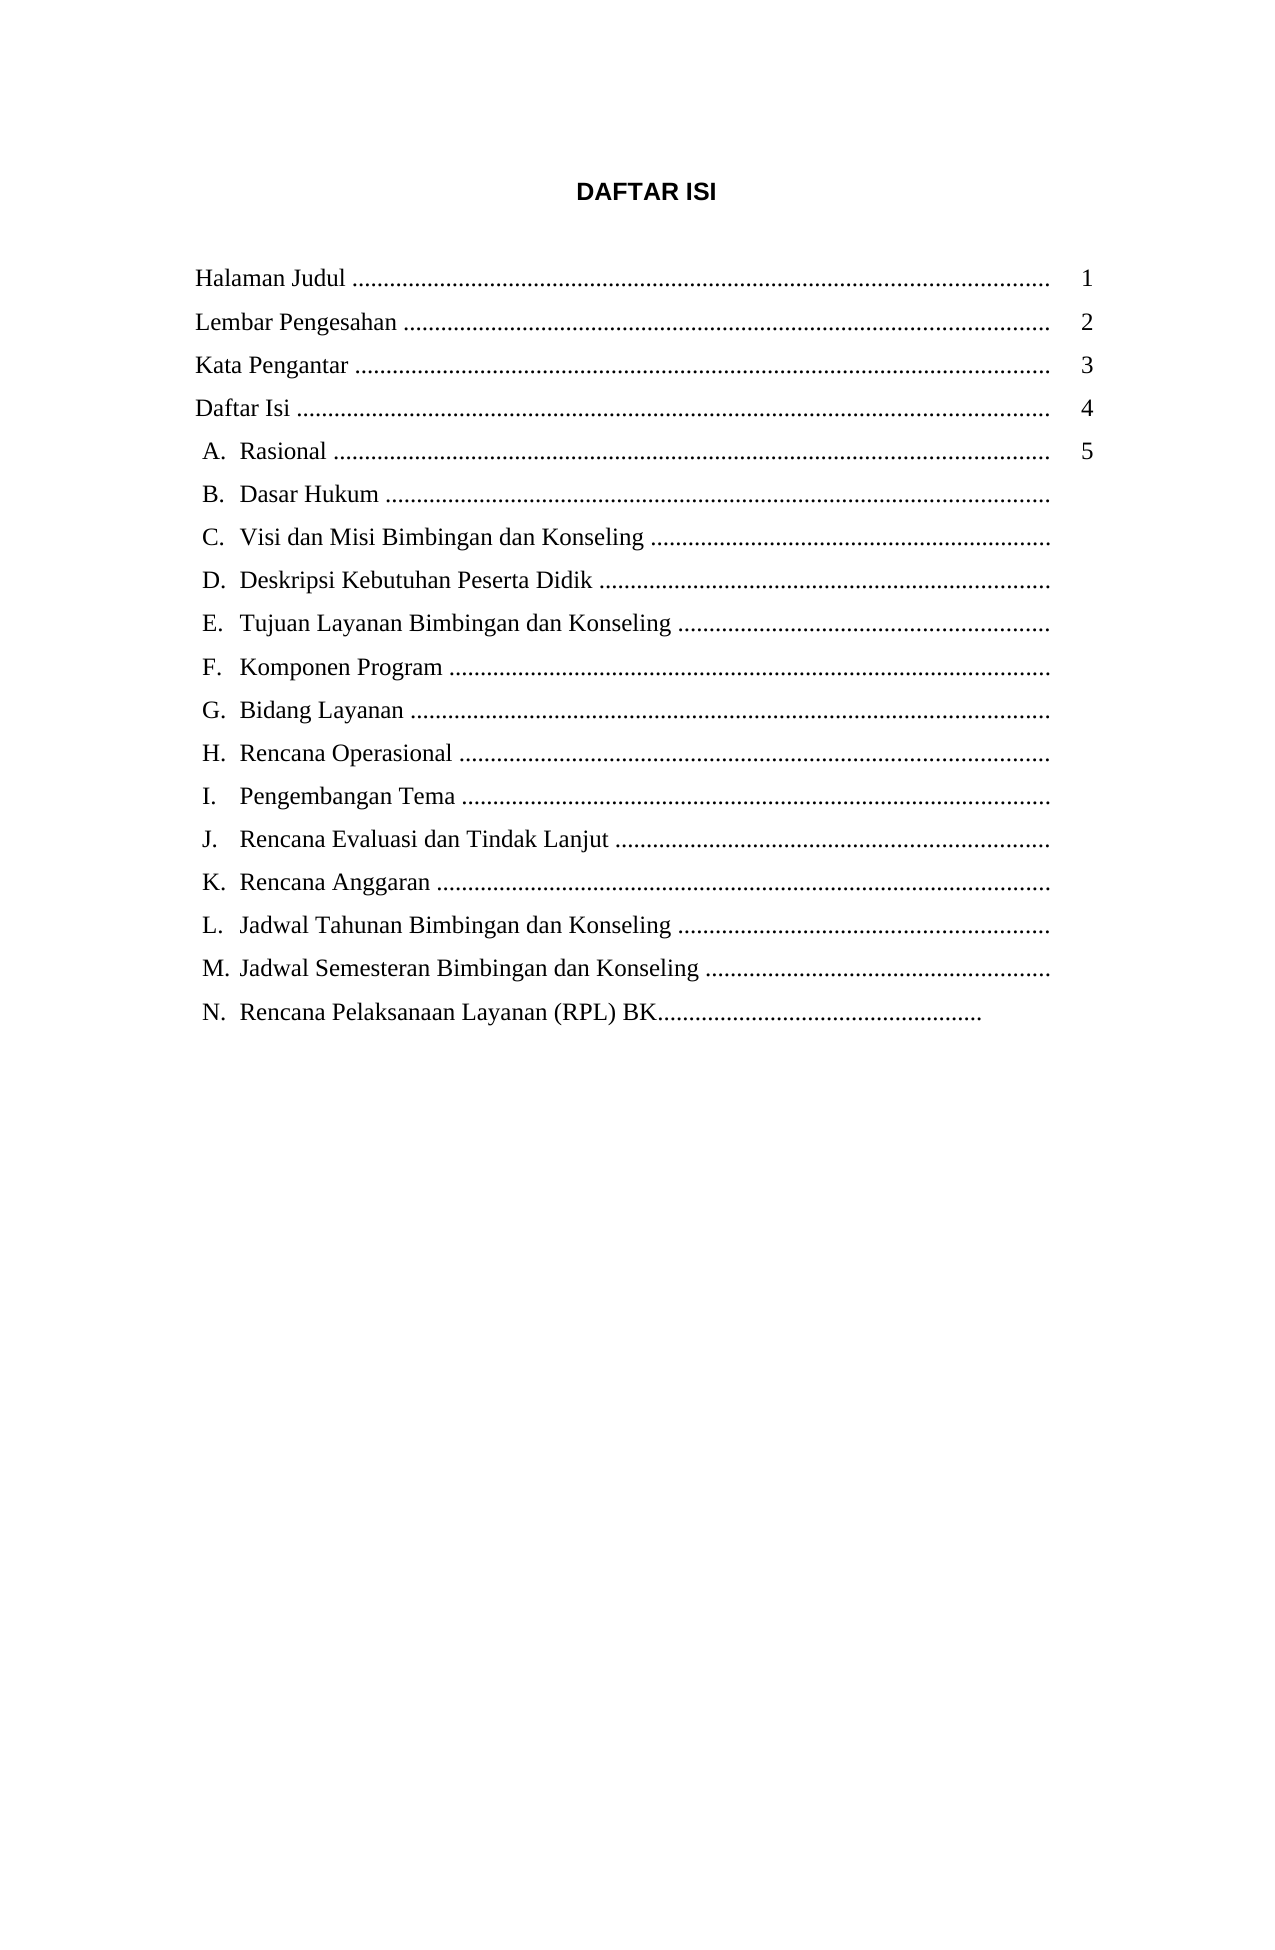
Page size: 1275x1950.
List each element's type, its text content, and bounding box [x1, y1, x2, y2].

list Jadwal Tahunan Bimbingan dan Konseling [202, 910, 1110, 939]
list Rencana Pelaksanaan Layanan (RPL) BK.................................................... [202, 997, 1110, 1025]
list Rencana Operasional [202, 738, 1110, 767]
list Jadwal Semesteran Bimbingan dan Konseling [202, 953, 1110, 982]
list Tujuan Layanan Bimbingan dan Konseling [202, 608, 1110, 637]
list Visi dan Misi Bimbingan dan Konseling [202, 522, 1110, 551]
list Dasar Hukum [202, 479, 1098, 508]
list Bidang Layanan [202, 695, 1110, 723]
list Deskripsi Kebutuhan Peserta Didik [202, 565, 1110, 594]
text Kata Pengantar 3 [195, 350, 1098, 378]
list Rasional 5 [202, 436, 1098, 465]
text Lembar Pengesahan 2 [195, 307, 1098, 335]
list Rencana Evaluasi dan Tindak Lanjut [202, 824, 1110, 853]
list Komponen Program [202, 652, 1110, 680]
text DAFTAR ISI [195, 177, 1098, 206]
text Daftar Isi 4 [195, 393, 1098, 422]
text Halaman Judul 1 [195, 263, 1098, 292]
list Pengembangan Tema [202, 781, 1110, 810]
list Rencana Anggaran [202, 867, 1110, 896]
